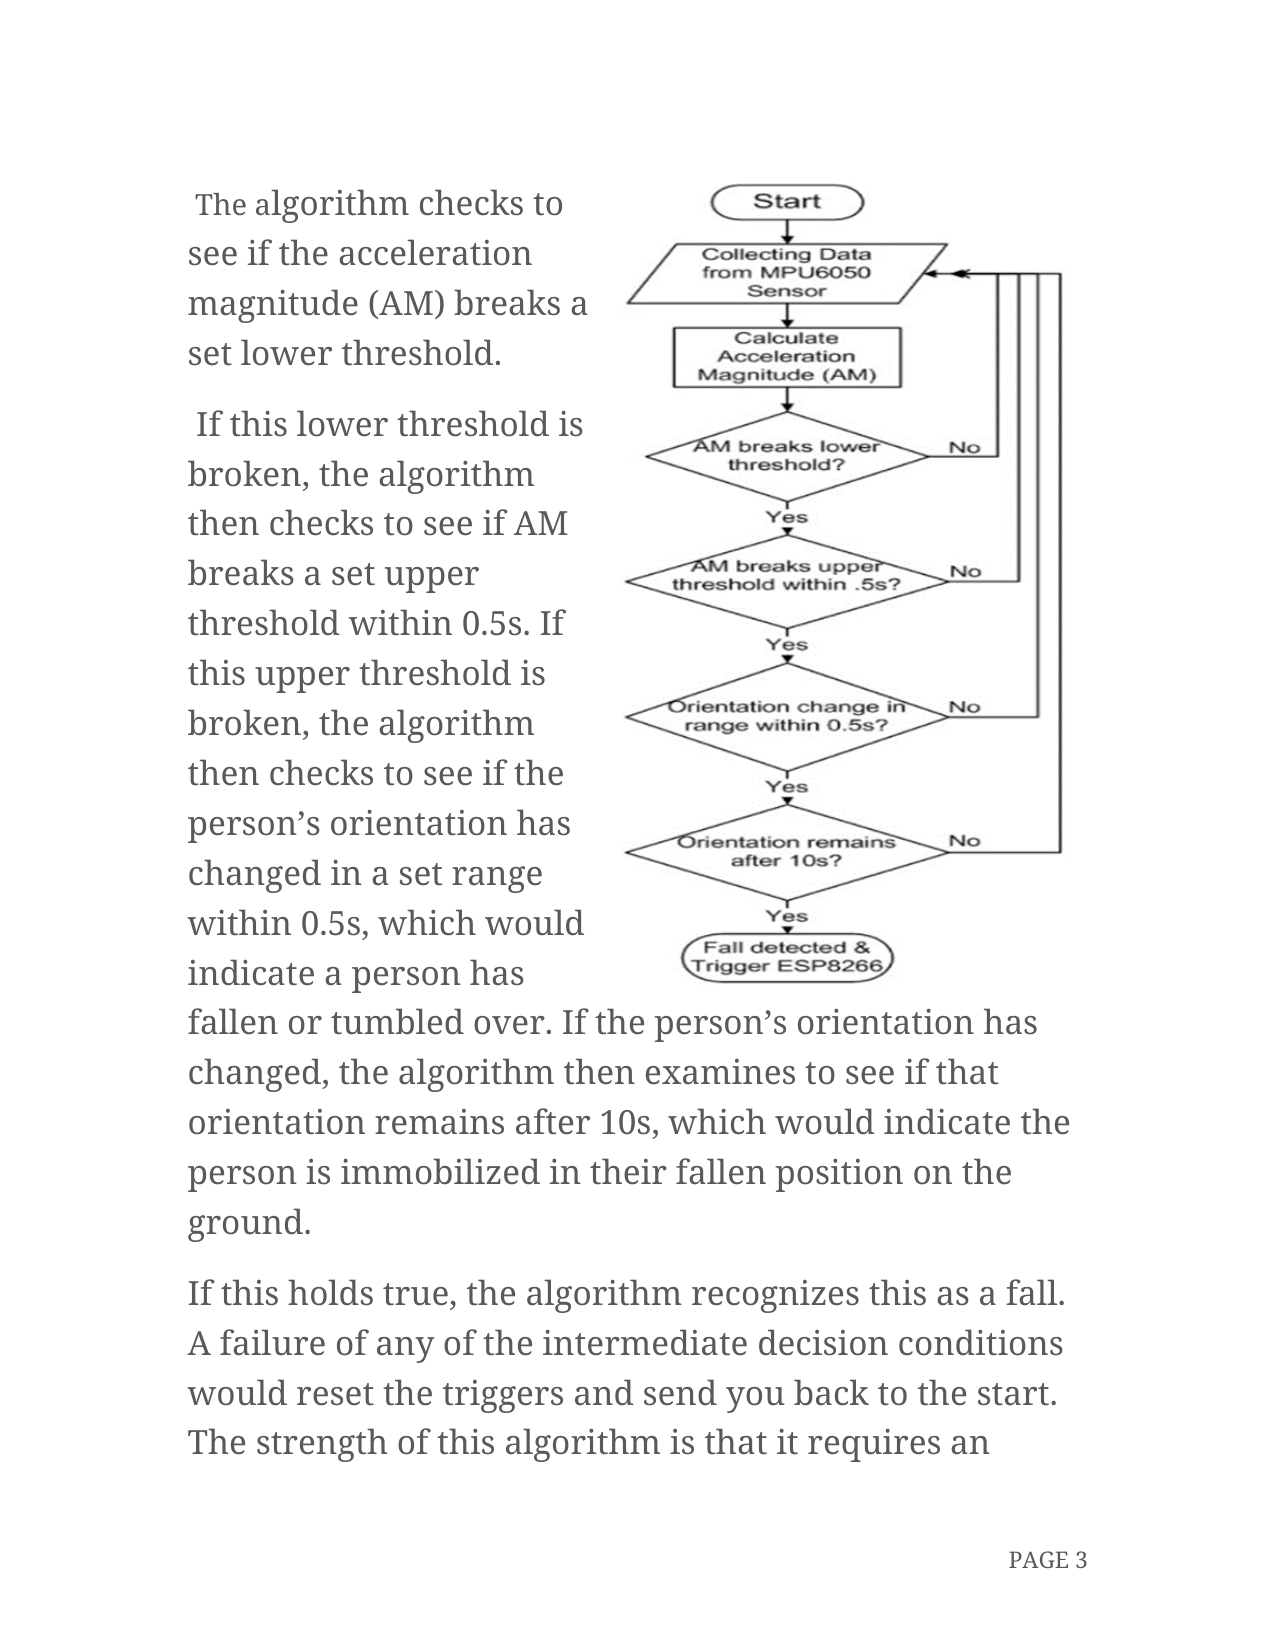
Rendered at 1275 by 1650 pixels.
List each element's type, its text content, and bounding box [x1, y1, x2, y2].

picture [619, 180, 1164, 987]
text If this lower threshold is broken, the algorithm then checks to see if AM breaks a set upper threshold within 0.5s. If this upper threshold is broken, the algorithm then checks to see if the person’s orientation has changed in a set range within 0.5s, which would indicate a person has fallen or tumbled over. If the person’s orientation has changed, the algorithm then examines to see if that orientation remains after 10s, which would indicate the person is immobilized in their fallen position on the ground. [187, 400, 1087, 1244]
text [187, 1269, 1087, 1464]
text The algorithm checks to see if the acceleration magnitude (AM) breaks a set lower threshold. [187, 180, 619, 375]
